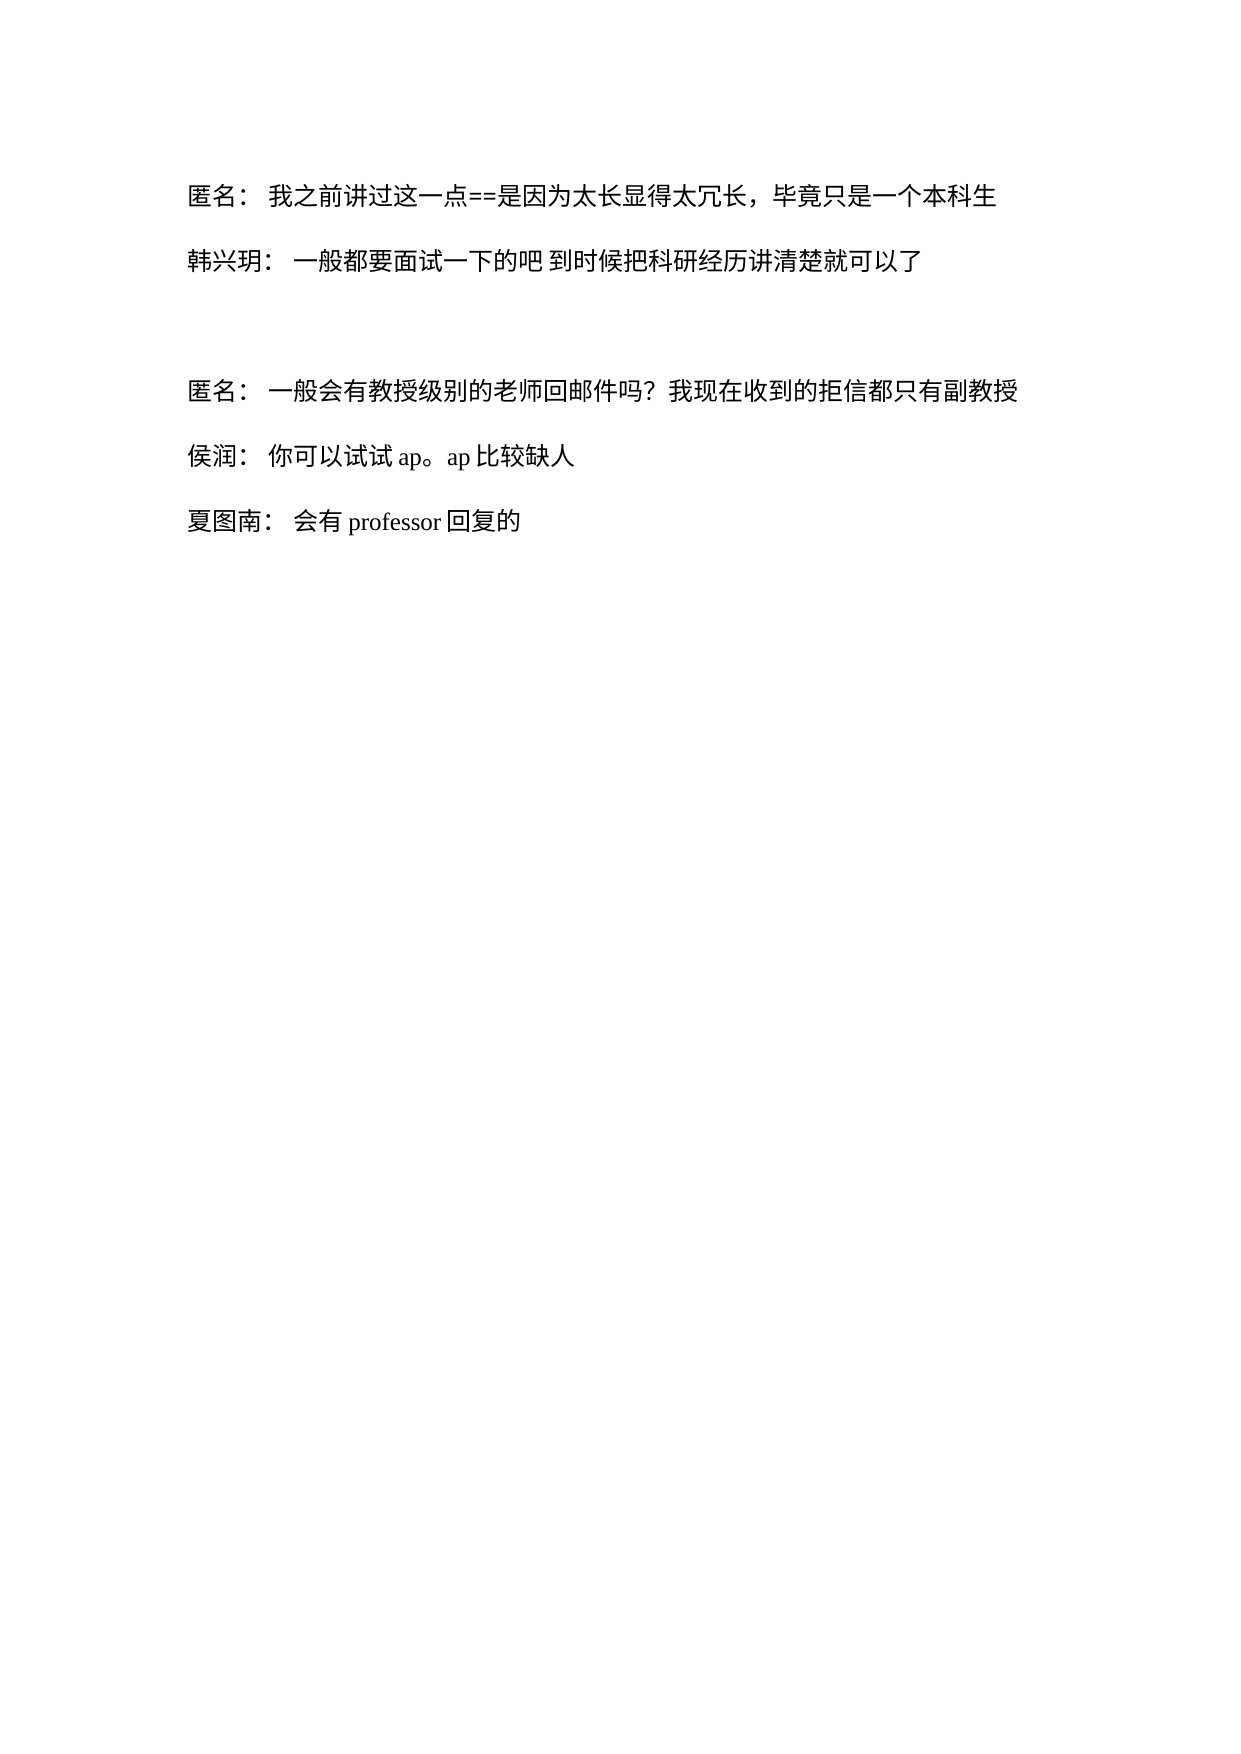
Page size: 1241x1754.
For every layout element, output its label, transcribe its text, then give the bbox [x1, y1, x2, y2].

text 匿名： 我之前讲过这一点==是因为太长显得太冗长，毕竟只是一个本科生 [187, 162, 1053, 227]
text 夏图南： 会有professor回复的 [187, 487, 1053, 552]
text 韩兴玥： 一般都要面试一下的吧 到时候把科研经历讲清楚就可以了 [187, 227, 1053, 292]
text 侯润： 你可以试试ap。ap比较缺人 [187, 422, 1053, 487]
text 匿名： 一般会有教授级别的老师回邮件吗？我现在收到的拒信都只有副教授 [187, 357, 1053, 422]
